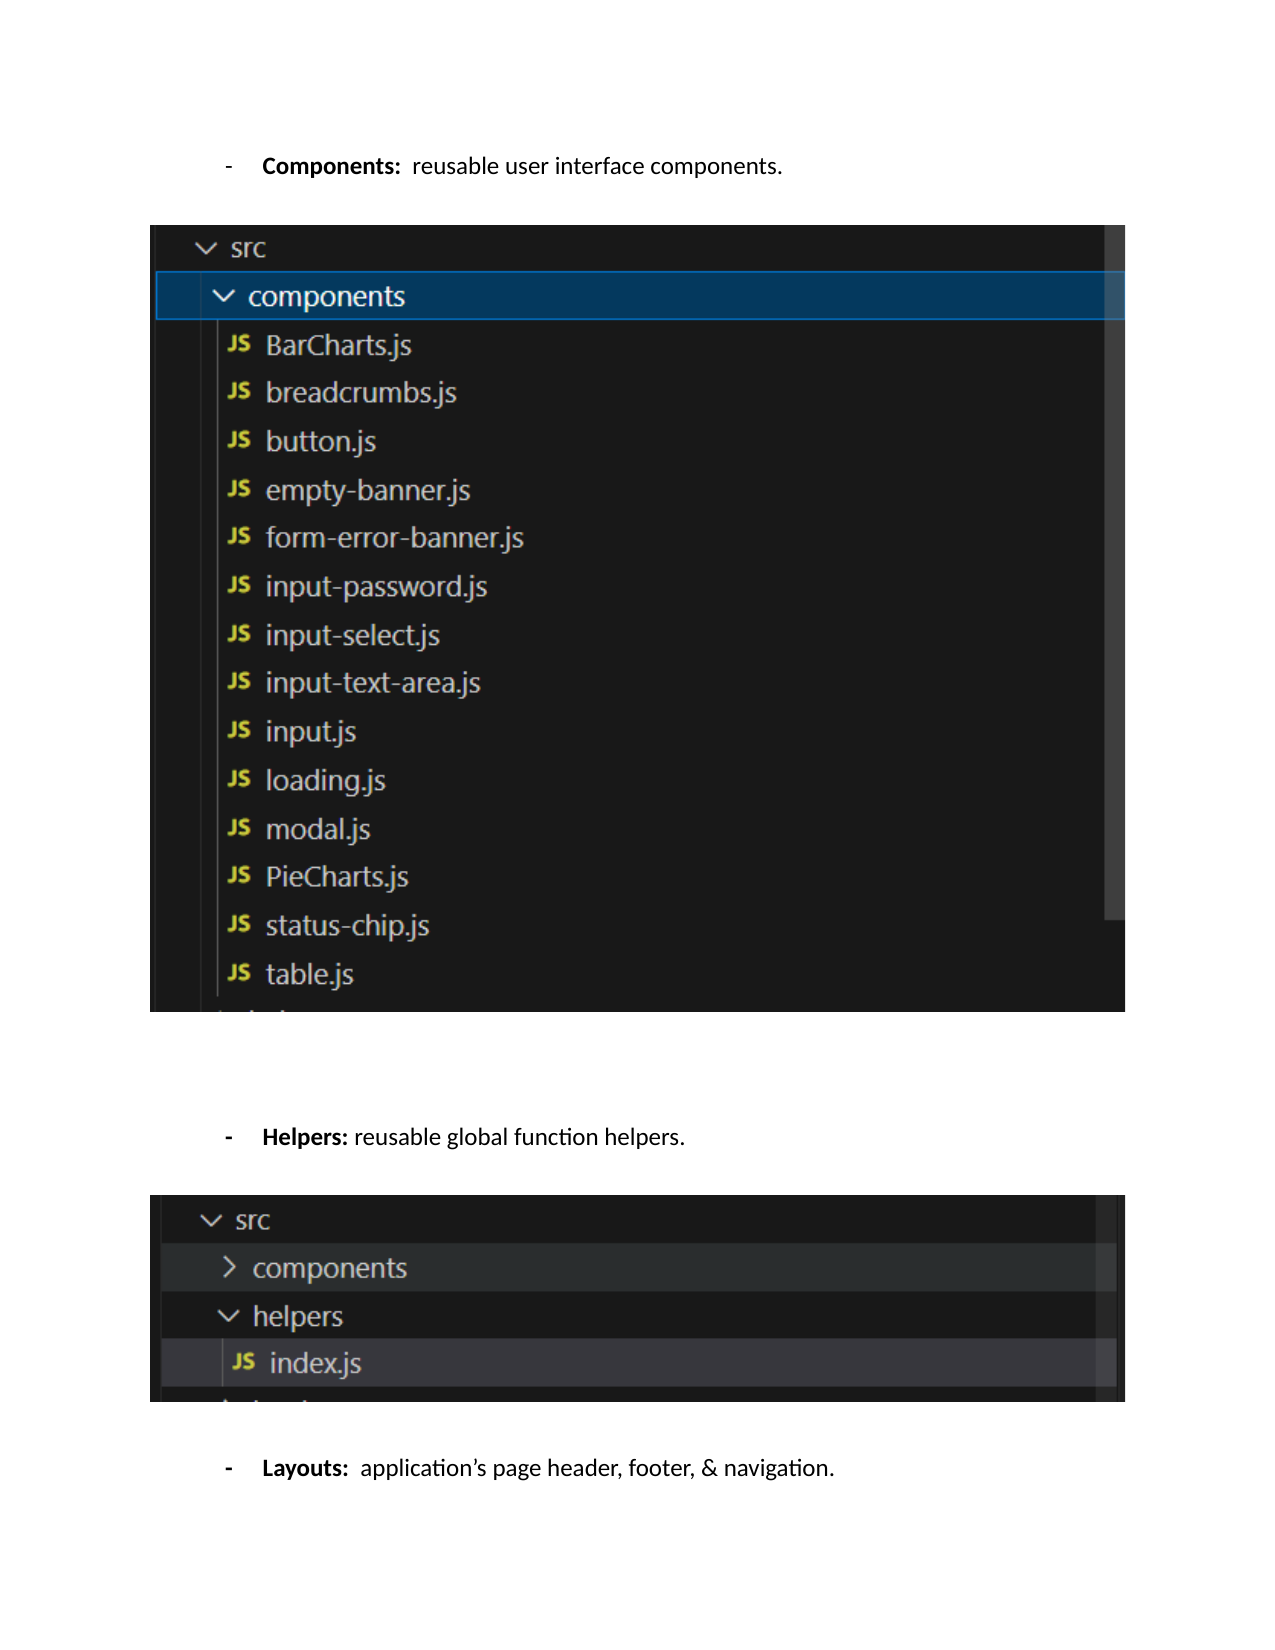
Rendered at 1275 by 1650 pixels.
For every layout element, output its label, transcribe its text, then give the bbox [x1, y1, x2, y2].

list Components: reusable user interface components. [225, 150, 1125, 181]
list Helpers: reusable global function helpers. [225, 1121, 1125, 1151]
list Layouts: application’s page header, footer, & navigation. [225, 1452, 1125, 1482]
picture [150, 1195, 1125, 1402]
picture [150, 225, 1125, 1012]
